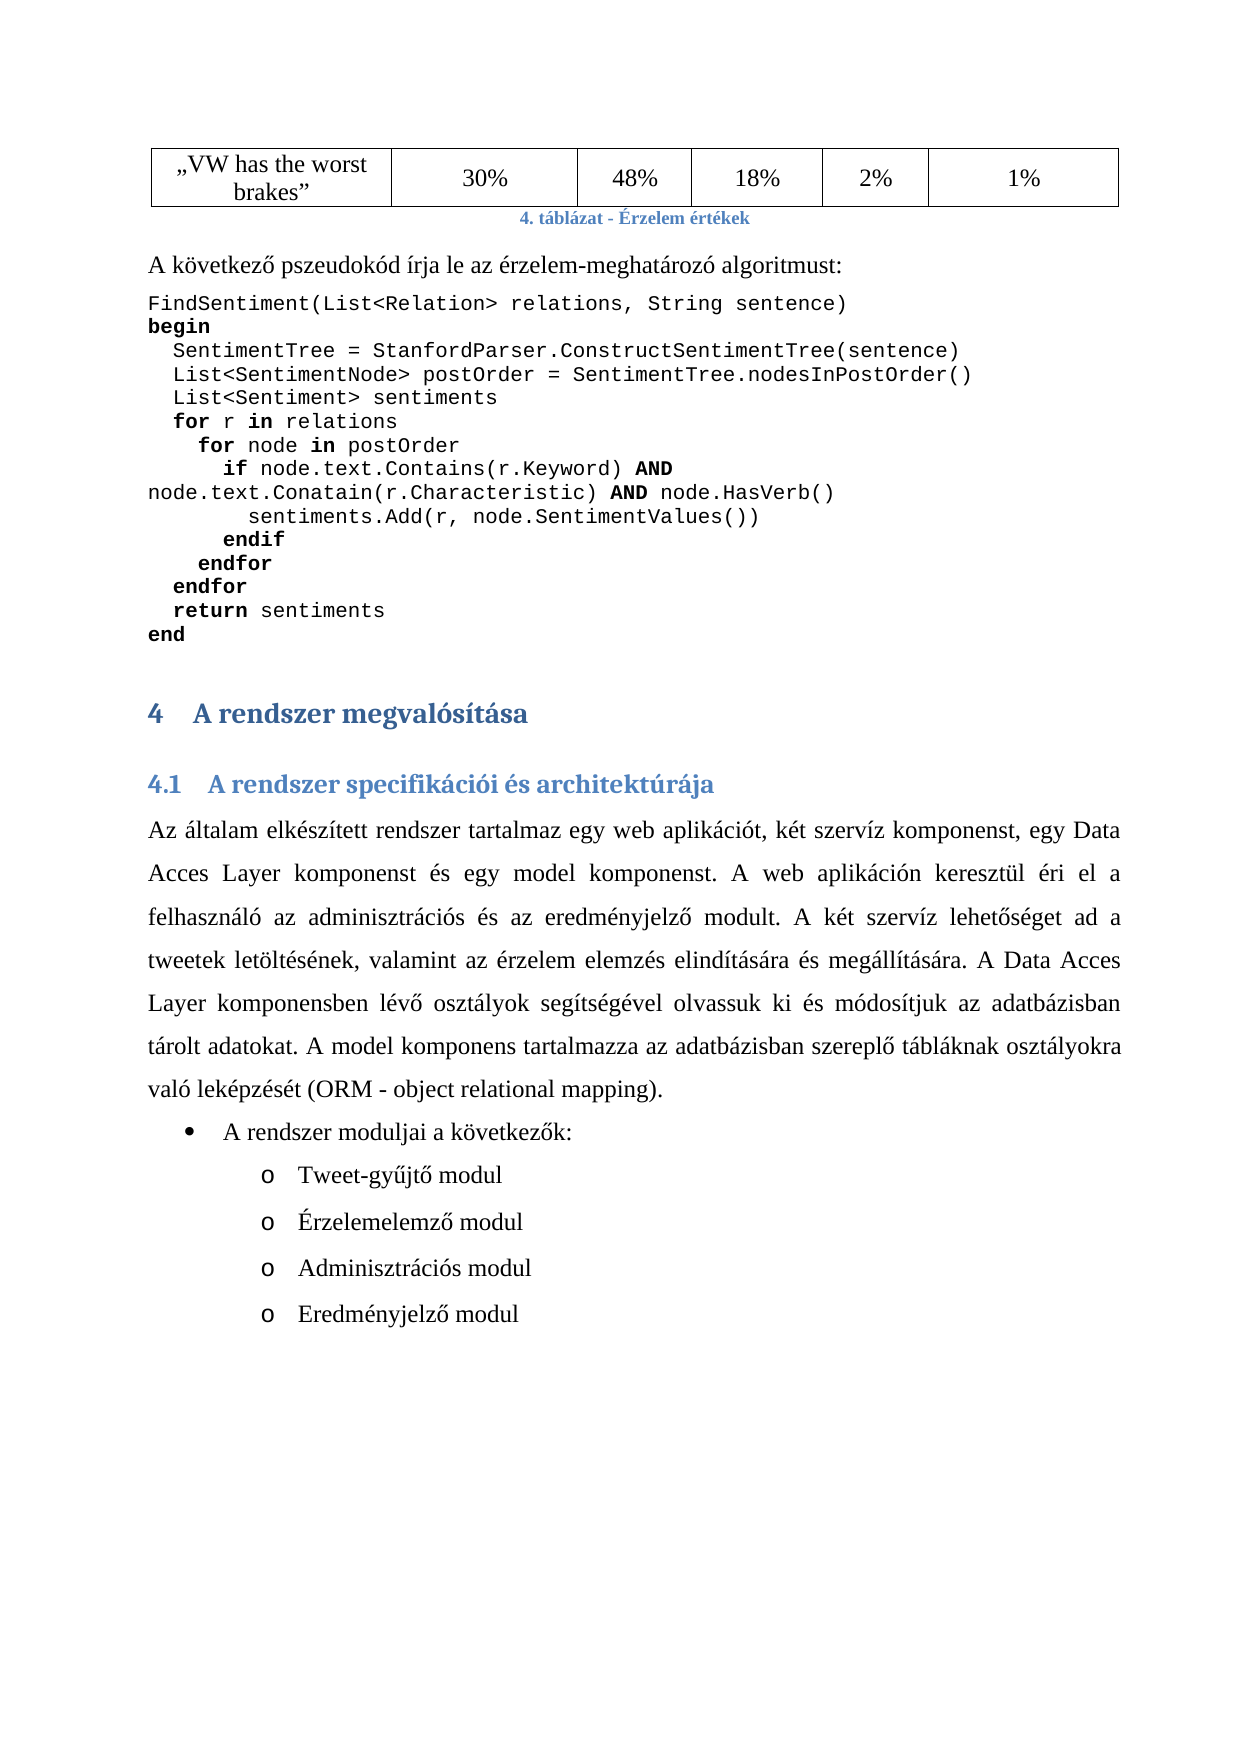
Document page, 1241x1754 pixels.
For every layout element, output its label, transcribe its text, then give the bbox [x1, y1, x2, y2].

text List<SentimentNode> postOrder = SentimentTree.nodesInPostOrder() [148, 364, 1122, 387]
text 4. táblázat - Érzelem értékek [148, 207, 1122, 229]
text return sentiments [148, 600, 1122, 624]
text end [148, 624, 1122, 647]
subtitle A rendszer megvalósítása [148, 697, 1122, 731]
text FindSentiment(List<Relation> relations, String sentence) [148, 293, 1122, 316]
table_cell 2% [823, 149, 928, 206]
subtitle A rendszer specifikációi és architektúrája [148, 769, 1122, 800]
list Tweet-gyűjtő modul [260, 1160, 1122, 1191]
list A rendszer moduljai a következők: [185, 1117, 1122, 1146]
text for r in relations [148, 411, 1122, 435]
text SentimentTree = StanfordParser.ConstructSentimentTree(sentence) [148, 340, 1122, 364]
table_cell 30% [392, 149, 577, 206]
text Az általam elkészített rendszer tartalmaz egy web aplikációt, két szervíz komponenst, egy Data Acces Layer komponenst és egy model komponenst. A web aplikáción keresztül éri el a felhasználó az adminisztrációs és az eredményjelző modult. A két szervíz lehetőséget ad a tweetek letöltésének, valamint az érzelem elemzés elindítására és megállítására. A Data Acces Layer komponensben lévő osztályok segítségével olvassuk ki és módosítjuk az adatbázisban tárolt adatokat. A model komponens tartalmazza az adatbázisban szereplő tábláknak osztályokra való leképzését (ORM - object relational mapping). [148, 815, 1122, 1103]
text for node in postOrder [148, 435, 1122, 458]
text endfor [148, 553, 1122, 577]
list Adminisztrációs modul [260, 1253, 1122, 1284]
text if node.text.Contains(r.Keyword) AND node.text.Conatain(r.Characteristic) AND node.HasVerb() [148, 458, 1122, 506]
table_cell 1% [929, 149, 1118, 206]
text endif [148, 529, 1122, 553]
text A következő pszeudokód írja le az érzelem-meghatározó algoritmust: [148, 250, 1122, 278]
text endfor [148, 577, 1122, 600]
list Érzelemelemző modul [260, 1207, 1122, 1237]
table_cell „VW has the worst brakes” [152, 149, 391, 206]
text sentiments.Add(r, node.SentimentValues()) [148, 506, 1122, 529]
table_cell 18% [692, 149, 822, 206]
table_cell 48% [578, 149, 691, 206]
text begin [148, 316, 1122, 340]
list Eredményjelző modul [260, 1299, 1122, 1330]
text List<Sentiment> sentiments [148, 387, 1122, 411]
